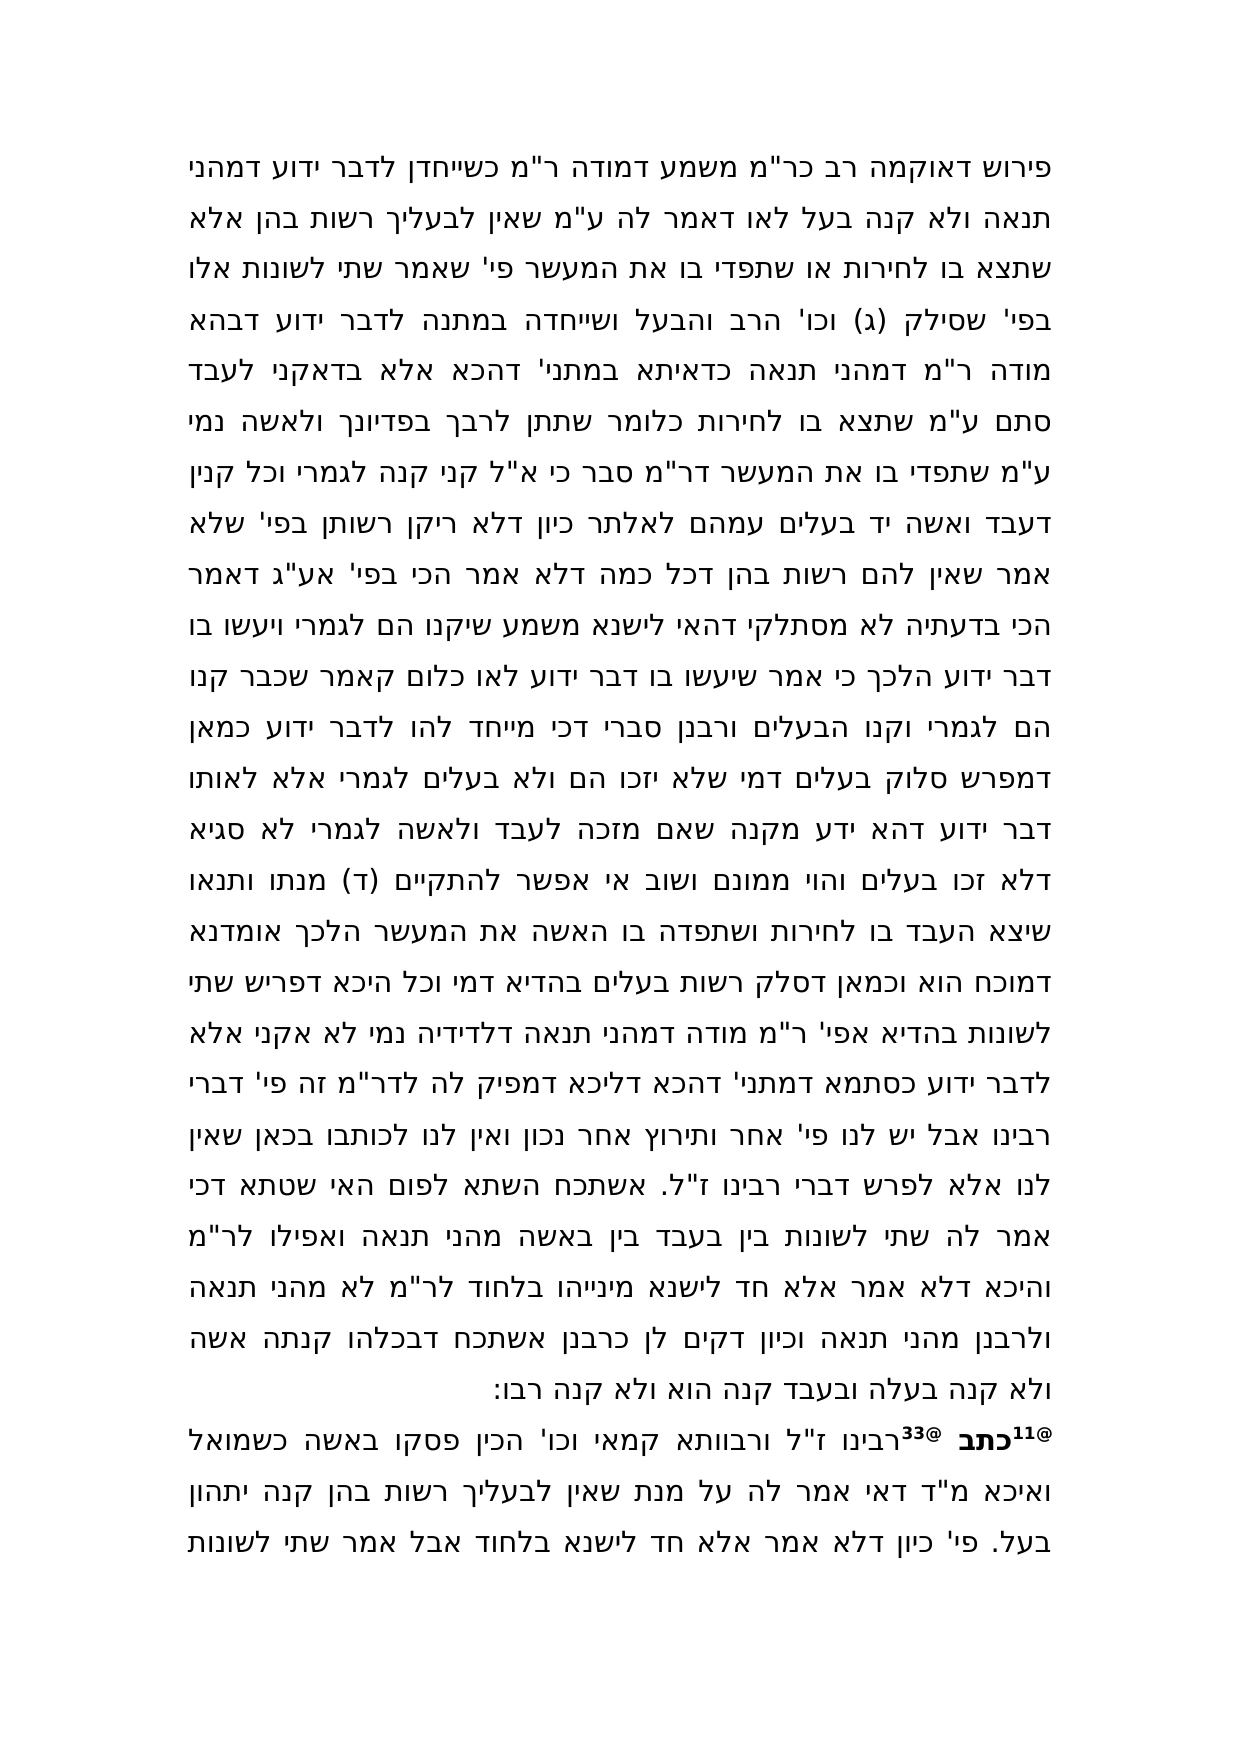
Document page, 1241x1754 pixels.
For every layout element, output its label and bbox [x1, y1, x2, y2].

text [187, 1423, 1053, 1559]
text [187, 150, 1053, 1406]
